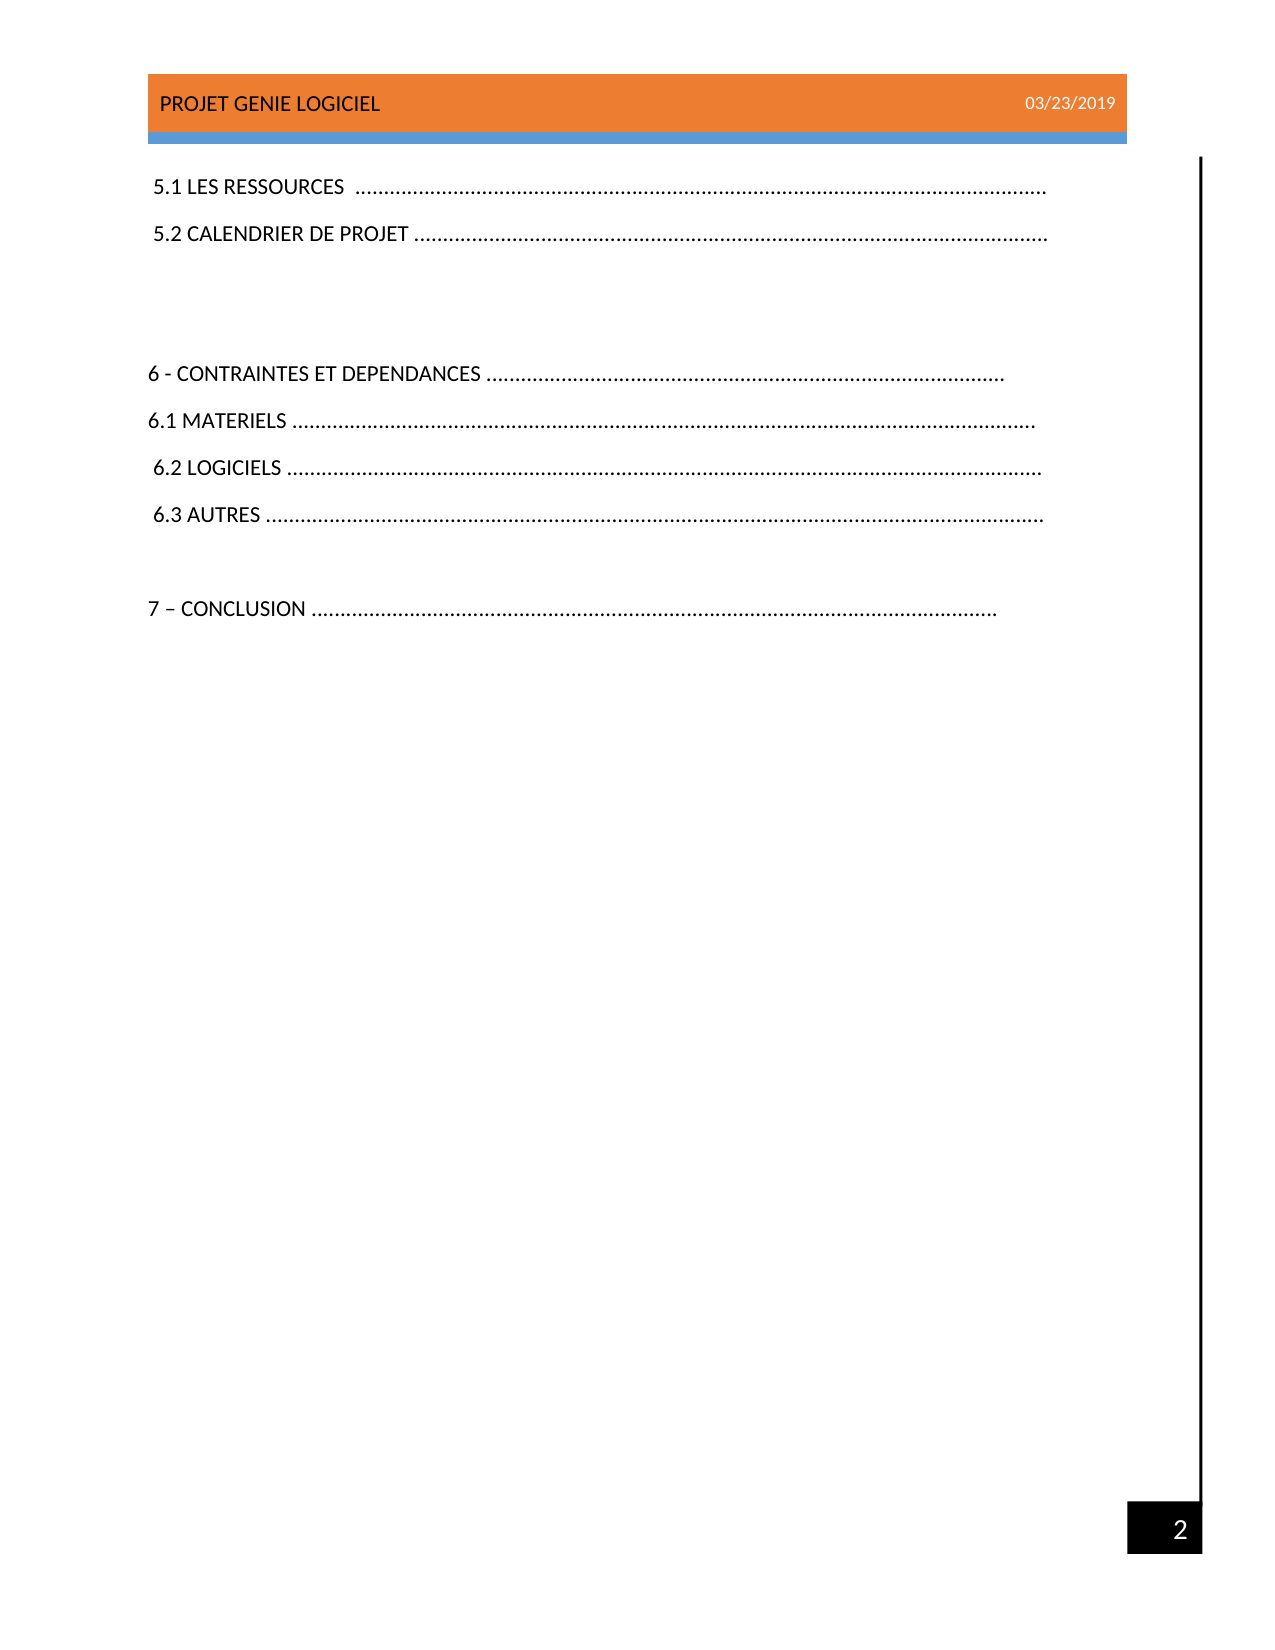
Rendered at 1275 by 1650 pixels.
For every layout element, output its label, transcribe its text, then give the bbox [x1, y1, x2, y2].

text 5.2 CALENDRIER DE PROJET .............................................................................................................. [148, 219, 1127, 247]
text 6 - CONTRAINTES ET DEPENDANCES .......................................................................................... [148, 359, 1127, 387]
text 7 – CONCLUSION ....................................................................................................................... [148, 594, 1127, 622]
text 5.1 LES RESSOURCES ........................................................................................................................ [148, 172, 1127, 200]
text 6.2 LOGICIELS ................................................................................................................................... [148, 453, 1127, 481]
text 6.3 AUTRES ....................................................................................................................................... [148, 500, 1127, 528]
text 6.1 MATERIELS ................................................................................................................................. [148, 406, 1127, 434]
